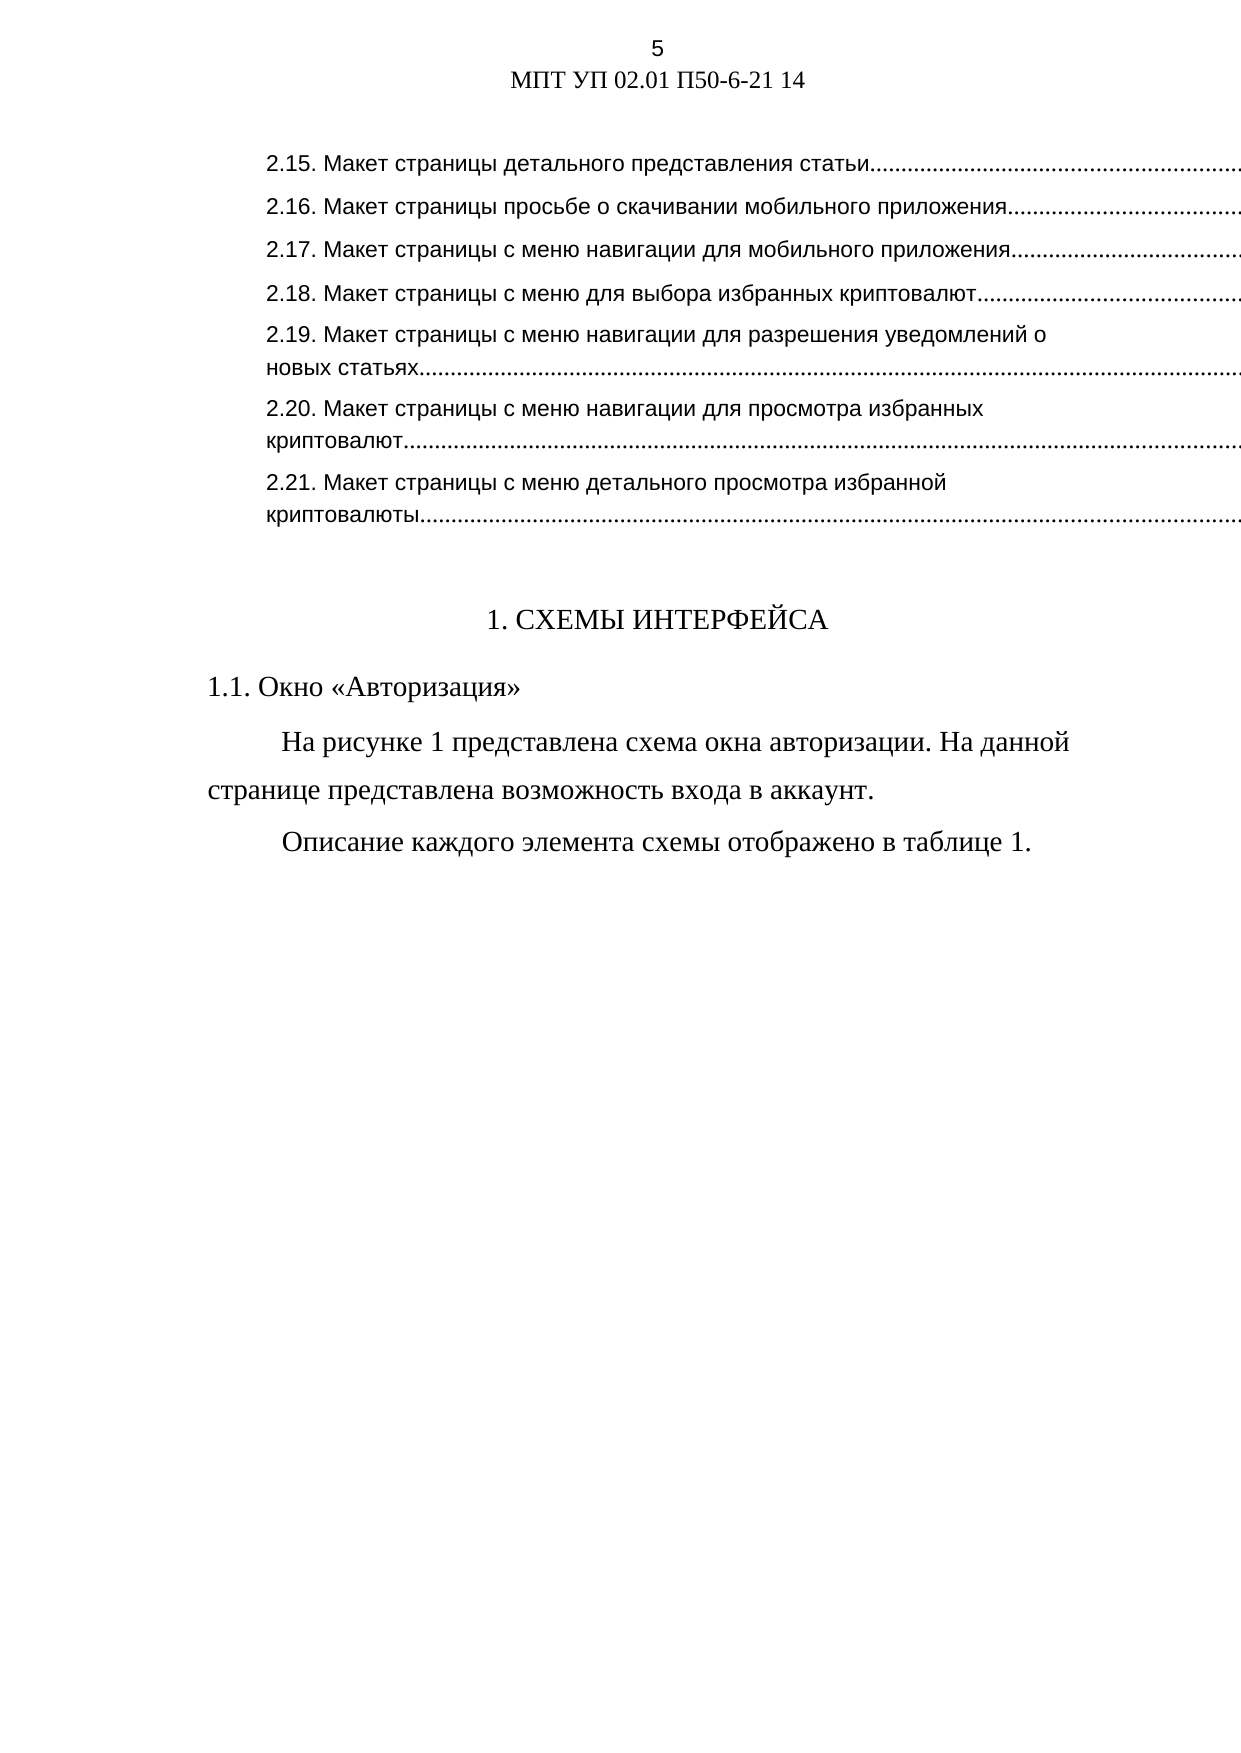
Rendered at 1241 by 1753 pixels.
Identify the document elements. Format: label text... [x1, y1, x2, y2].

text На рисунке 1 представлена схема окна авторизации. На данной странице представлена возможность входа в аккаунт. [207, 724, 1108, 806]
text 2.15. Макет страницы детального представления статьи 43 [266, 148, 1094, 176]
text 2.21. Макет страницы с меню детального просмотра избранной криптовалюты 47 [266, 469, 1094, 528]
text 2.20. Макет страницы с меню навигации для просмотра избранных криптовалют 47 [266, 395, 1094, 454]
text 2.19. Макет страницы с меню навигации для разрешения уведомлений о новых статьях 47 [266, 321, 1094, 380]
subtitle 1.1. Окно «Авторизация» [207, 669, 1108, 703]
text 2.16. Макет страницы просьбе о скачивании мобильного приложения 44 [266, 191, 1094, 220]
text Описание каждого элемента схемы отображено в таблице 1. [282, 824, 1108, 857]
text 2.18. Макет страницы с меню для выбора избранных криптовалют 46 [266, 278, 1094, 307]
text 2.17. Макет страницы с меню навигации для мобильного приложения 45 [266, 234, 1094, 263]
subtitle 1. СХЕМЫ ИНТЕРФЕЙСА [207, 602, 1108, 635]
